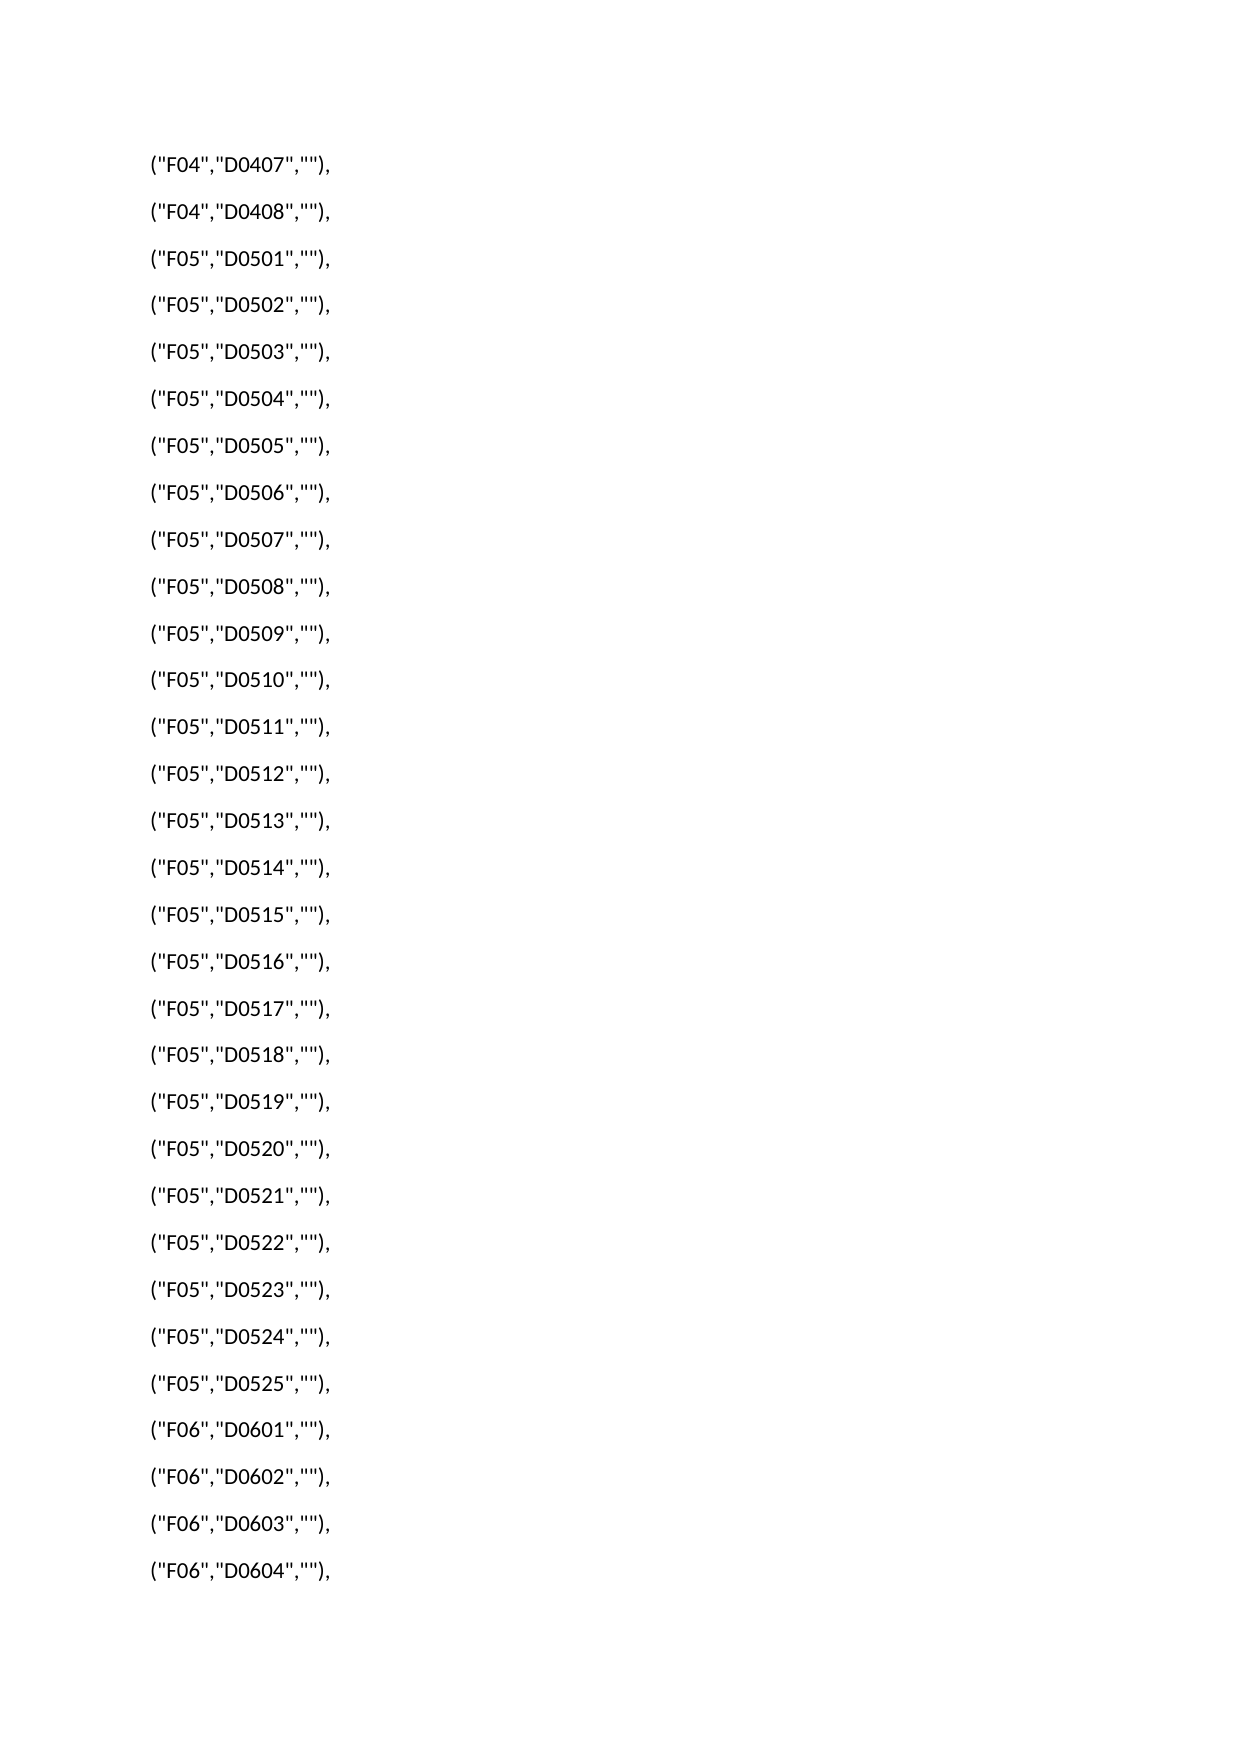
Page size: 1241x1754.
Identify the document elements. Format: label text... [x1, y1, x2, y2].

text ("F05","D0510",""), [150, 666, 1090, 694]
text ("F05","D0511",""), [150, 712, 1090, 741]
text ("F06","D0603",""), [150, 1509, 1090, 1537]
text ("F05","D0514",""), [150, 853, 1090, 881]
text ("F05","D0525",""), [150, 1369, 1090, 1397]
text ("F05","D0507",""), [150, 525, 1090, 553]
text ("F06","D0602",""), [150, 1462, 1090, 1491]
text ("F05","D0517",""), [150, 994, 1090, 1022]
text ("F05","D0501",""), [150, 244, 1090, 272]
text ("F05","D0508",""), [150, 572, 1090, 600]
text ("F05","D0506",""), [150, 478, 1090, 506]
text ("F05","D0505",""), [150, 431, 1090, 459]
text ("F05","D0515",""), [150, 900, 1090, 928]
text ("F05","D0516",""), [150, 947, 1090, 975]
text ("F06","D0601",""), [150, 1416, 1090, 1444]
text ("F04","D0407",""), [150, 150, 1090, 178]
text ("F05","D0522",""), [150, 1228, 1090, 1256]
text ("F05","D0504",""), [150, 384, 1090, 412]
text ("F04","D0408",""), [150, 197, 1090, 225]
text ("F05","D0509",""), [150, 619, 1090, 647]
text ("F05","D0512",""), [150, 759, 1090, 787]
text ("F05","D0503",""), [150, 337, 1090, 366]
text ("F05","D0523",""), [150, 1275, 1090, 1303]
text ("F05","D0502",""), [150, 291, 1090, 319]
text ("F06","D0604",""), [150, 1556, 1090, 1584]
text ("F05","D0519",""), [150, 1087, 1090, 1116]
text ("F05","D0524",""), [150, 1322, 1090, 1350]
text ("F05","D0513",""), [150, 806, 1090, 834]
text ("F05","D0518",""), [150, 1041, 1090, 1069]
text ("F05","D0521",""), [150, 1181, 1090, 1209]
text ("F05","D0520",""), [150, 1134, 1090, 1162]
